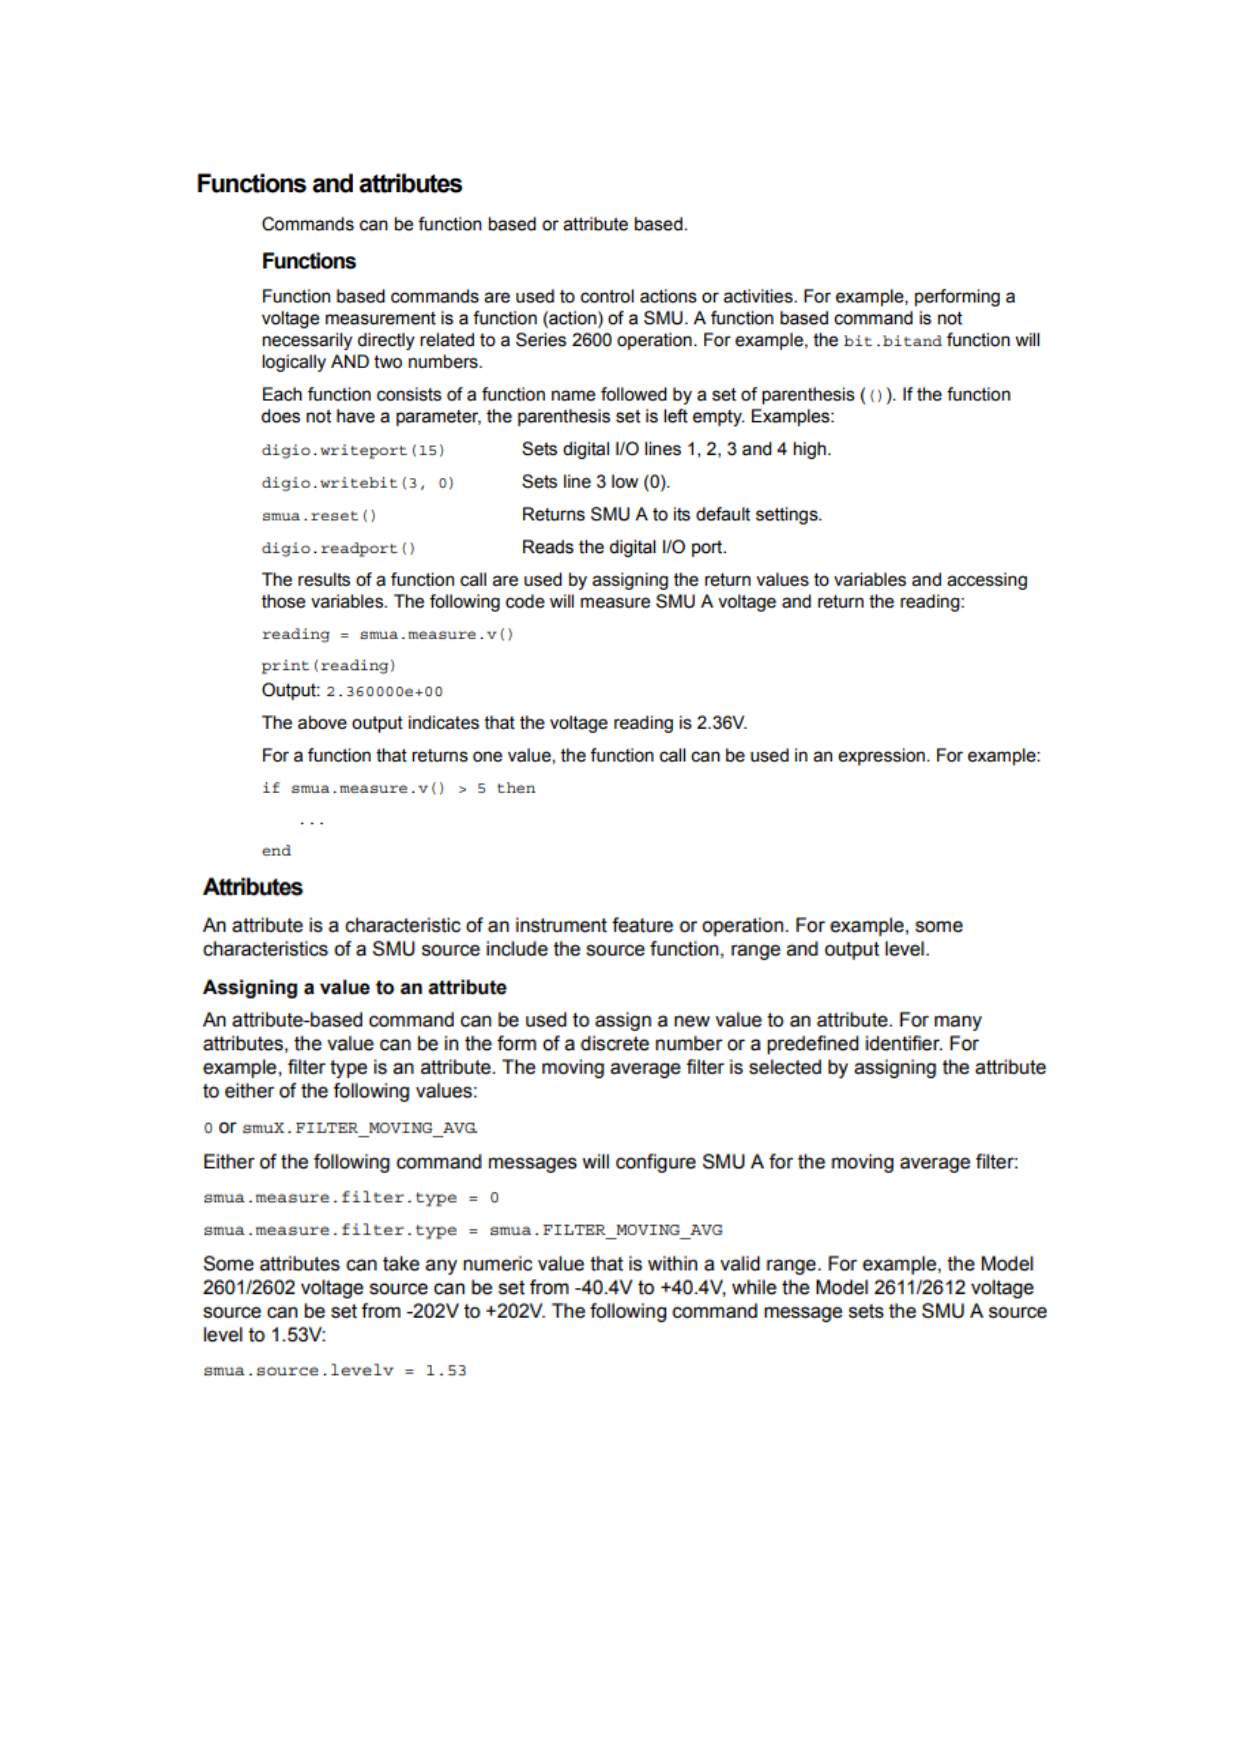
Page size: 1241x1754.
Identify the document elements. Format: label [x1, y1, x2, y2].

picture [187, 877, 1053, 1386]
picture [187, 162, 1053, 868]
